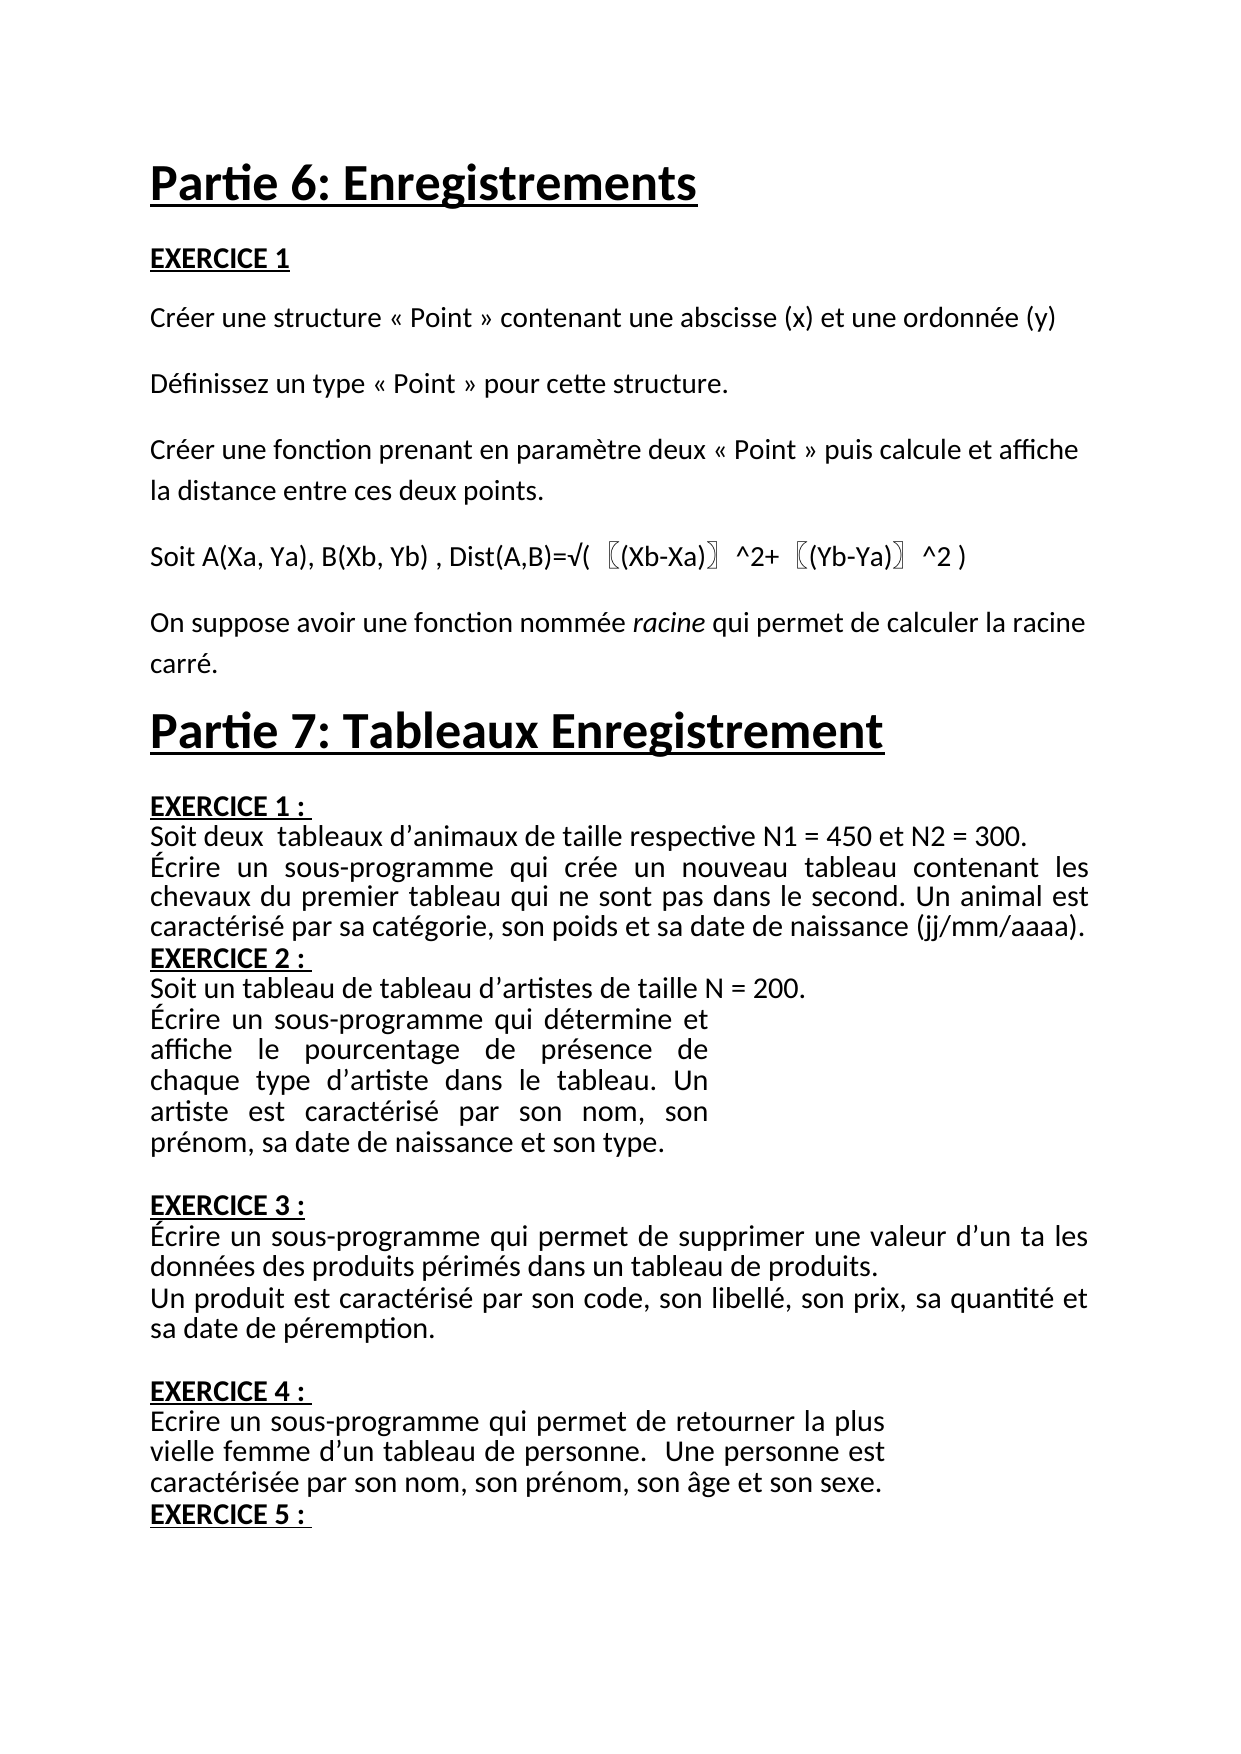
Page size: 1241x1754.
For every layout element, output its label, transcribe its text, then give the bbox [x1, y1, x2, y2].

text EXERCICE 1 [150, 244, 1090, 274]
text Écrire un sous-programme qui crée un nouveau tableau contenant les chevaux du premier tableau qui ne sont pas dans le second. Un animal est caractérisé par sa catégorie, son poids et sa date de naissance (jj/mm/aaaa). [150, 853, 1090, 944]
text Soit A(Xa, Ya), B(Xb, Yb) , Dist(A,B)=√(〖(Xb-Xa)〗^2+〖(Yb-Ya)〗^2 ) [150, 538, 1090, 573]
text Un produit est caractérisé par son code, son libellé, son prix, sa quantité et sa date de péremption. [150, 1284, 1090, 1346]
text On suppose avoir une fonction nommée racine qui permet de calculer la racine carré. [150, 604, 1090, 680]
text EXERCICE 5 : [150, 1500, 1090, 1530]
text Écrire un sous-programme qui détermine et affiche le pourcentage de présence de chaque type d’artiste dans le tableau. Un artiste est caractérisé par son nom, son prénom, sa date de naissance et son type. [150, 1005, 709, 1160]
text Soit deux tableaux d’animaux de taille respective N1 = 450 et N2 = 300. [150, 822, 1090, 853]
text EXERCICE 2 : [150, 944, 1090, 974]
text Soit un tableau de tableau d’artistes de taille N = 200. [150, 974, 1090, 1005]
text Créer une fonction prenant en paramètre deux « Point » puis calcule et affiche la distance entre ces deux points. [150, 431, 1090, 507]
text Créer une structure « Point » contenant une abscisse (x) et une ordonnée (y) [150, 299, 1090, 335]
text Écrire un sous-programme qui permet de supprimer une valeur d’un ta les données des produits périmés dans un tableau de produits. [150, 1222, 1090, 1284]
text EXERCICE 3 : [150, 1191, 709, 1222]
text Ecrire un sous-programme qui permet de retourner la plus vielle femme d’un tableau de personne. Une personne est caractérisée par son nom, son prénom, son âge et son sexe. [150, 1407, 886, 1500]
text EXERCICE 1 : [150, 792, 1090, 822]
text Partie 6: Enregistrements [150, 150, 1090, 213]
text Partie 7: Tableaux Enregistrement [150, 698, 1090, 762]
text EXERCICE 4 : [150, 1377, 1090, 1407]
text Définissez un type « Point » pour cette structure. [150, 365, 1090, 401]
